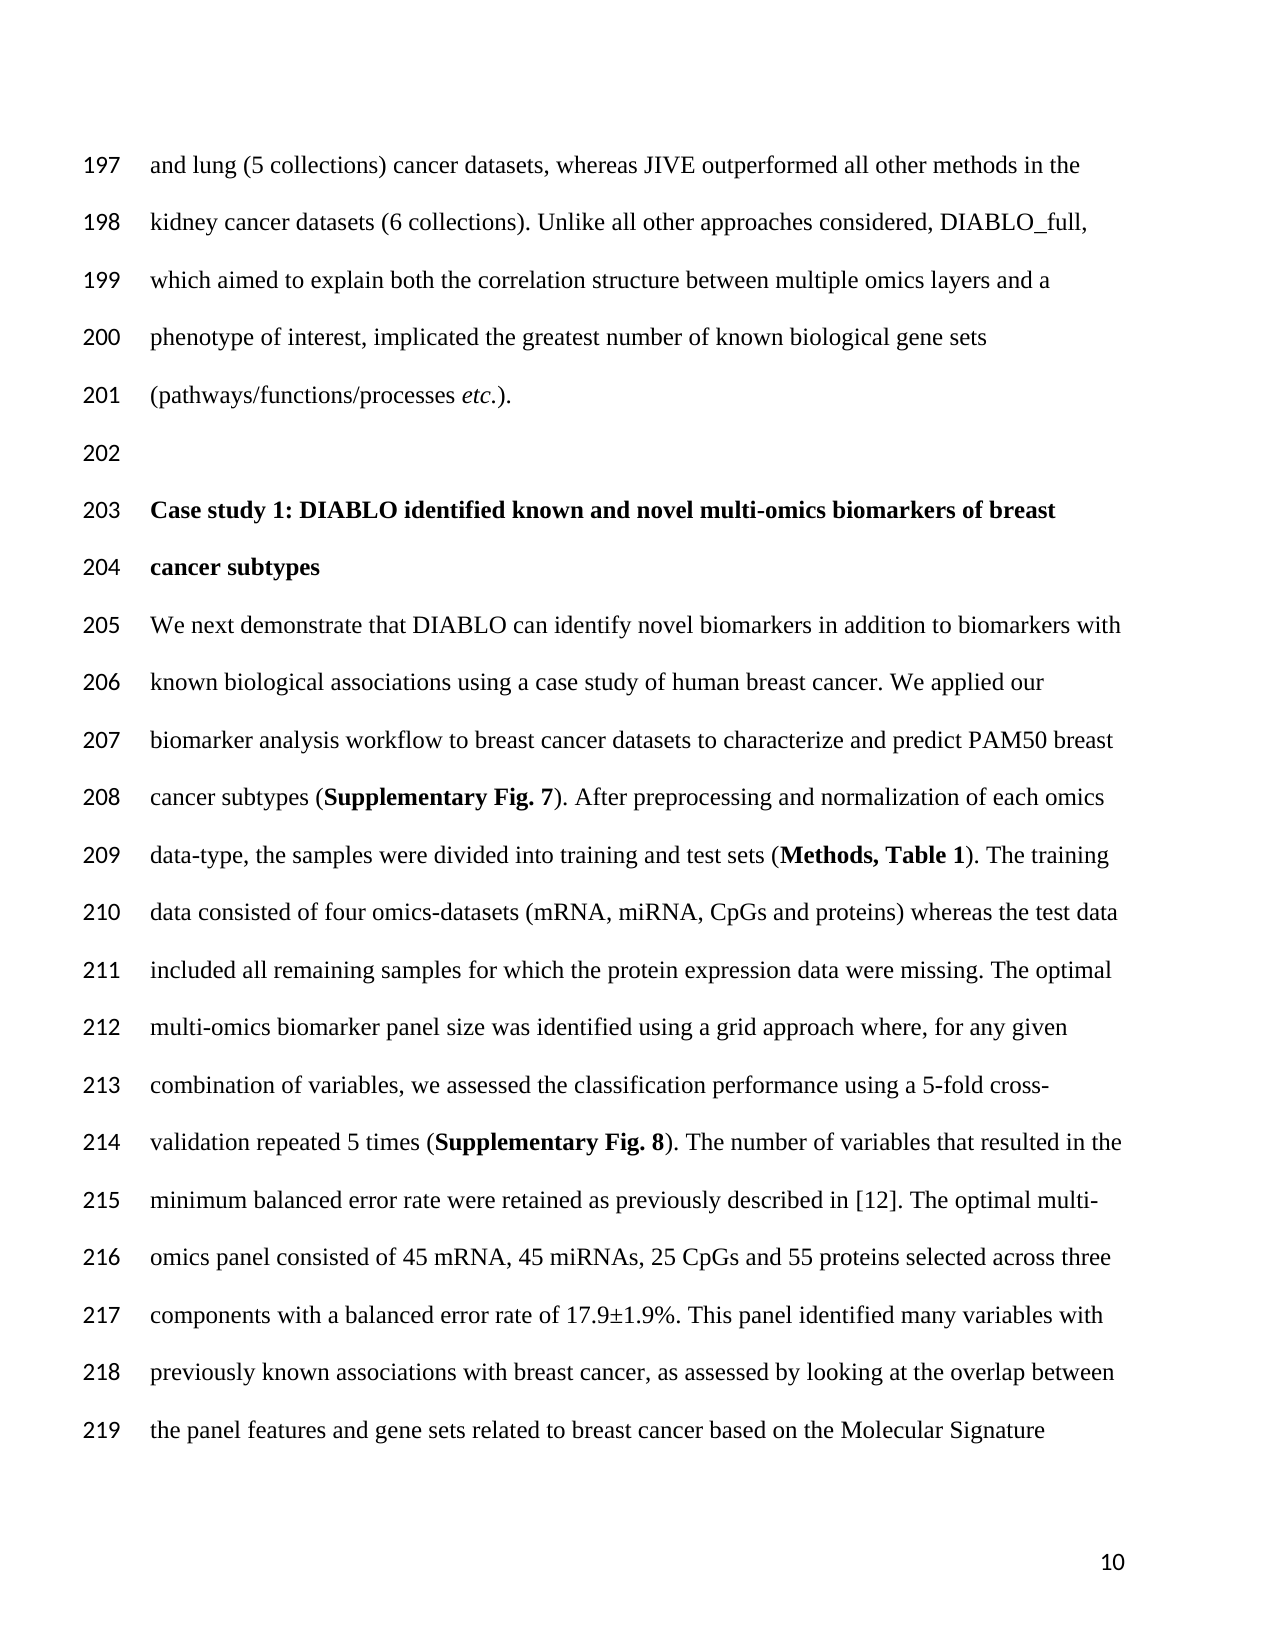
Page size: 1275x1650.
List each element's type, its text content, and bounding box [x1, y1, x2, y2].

text Case study 1: DIABLO identified known and novel multi-omics biomarkers of breast cancer subtypes [150, 495, 1125, 581]
